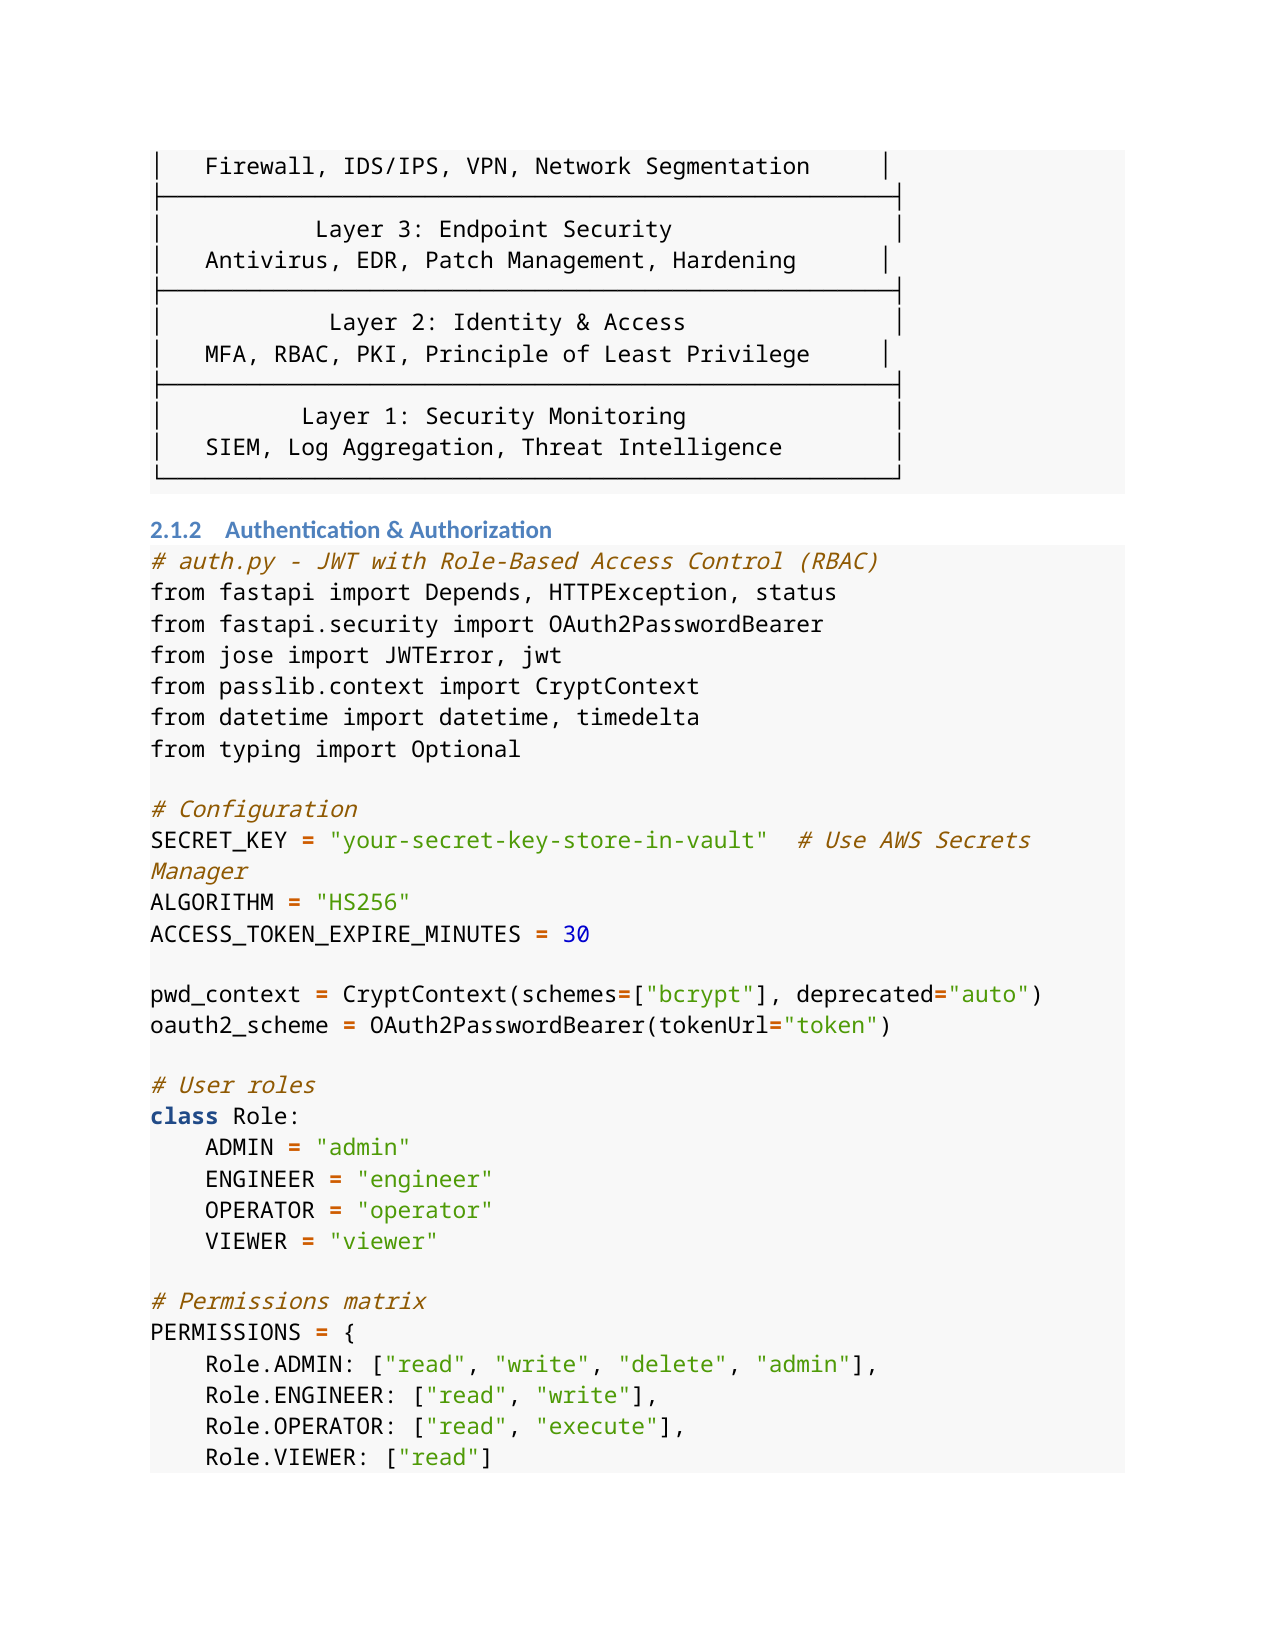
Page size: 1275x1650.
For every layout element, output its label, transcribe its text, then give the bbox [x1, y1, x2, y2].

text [150, 150, 1125, 494]
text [150, 545, 1125, 1473]
subtitle 2.1.2 Authentication & Authorization [150, 514, 1125, 545]
